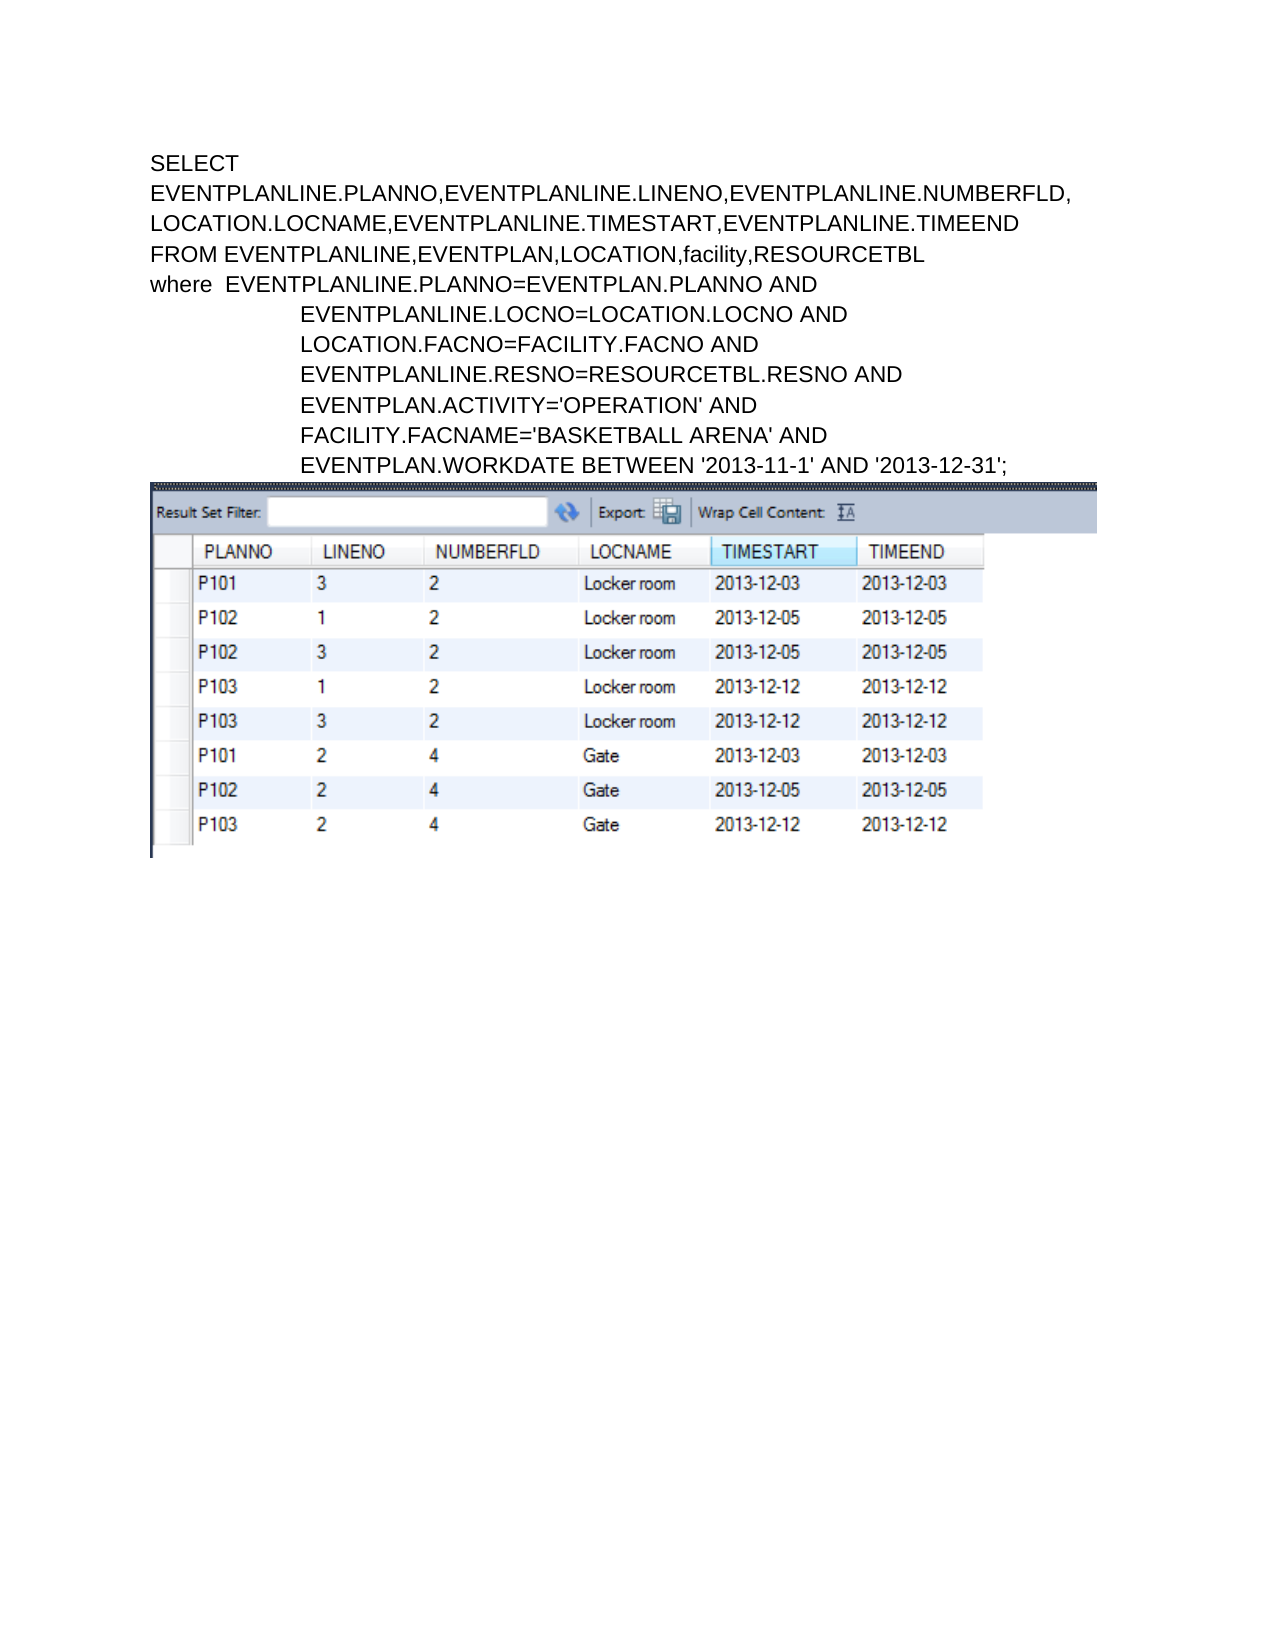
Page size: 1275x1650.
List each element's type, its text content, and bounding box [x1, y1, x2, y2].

text LOCATION.FACNO=FACILITY.FACNO AND [150, 331, 1125, 358]
text where EVENTPLANLINE.PLANNO=EVENTPLAN.PLANNO AND [150, 271, 1125, 297]
text SELECT EVENTPLANLINE.PLANNO,EVENTPLANLINE.LINENO,EVENTPLANLINE.NUMBERFLD, [150, 150, 1125, 207]
text FACILITY.FACNAME='BASKETBALL ARENA' AND [150, 422, 1125, 448]
picture [150, 482, 1097, 858]
text EVENTPLANLINE.RESNO=RESOURCETBL.RESNO AND [150, 361, 1125, 388]
text EVENTPLAN.WORKDATE BETWEEN '2013-11-1' AND '2013-12-31'; [150, 452, 1125, 478]
text FROM EVENTPLANLINE,EVENTPLAN,LOCATION,facility,RESOURCETBL [150, 241, 1125, 267]
text EVENTPLAN.ACTIVITY='OPERATION' AND [150, 392, 1125, 418]
text LOCATION.LOCNAME,EVENTPLANLINE.TIMESTART,EVENTPLANLINE.TIMEEND [150, 210, 1125, 237]
text EVENTPLANLINE.LOCNO=LOCATION.LOCNO AND [150, 301, 1125, 327]
